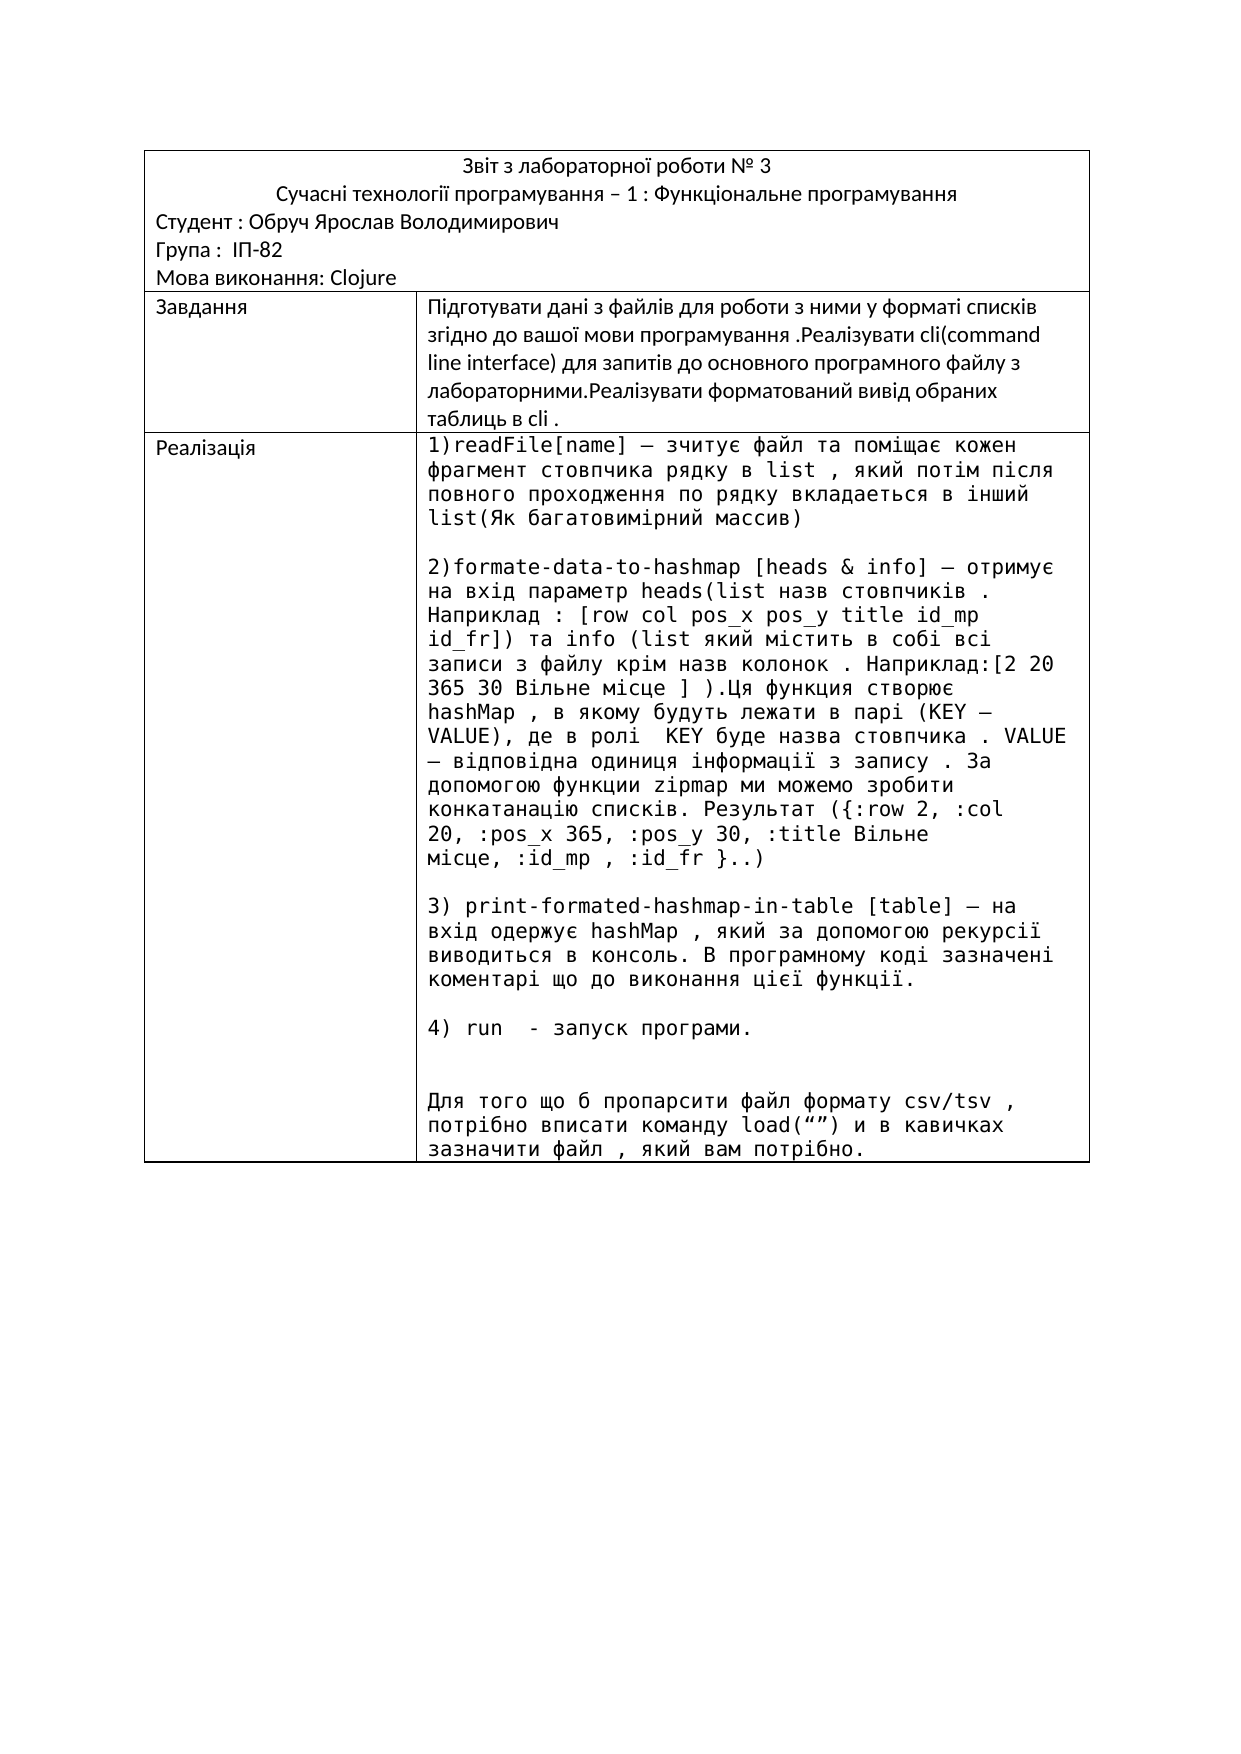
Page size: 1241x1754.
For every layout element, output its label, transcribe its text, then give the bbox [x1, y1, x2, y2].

table_cell Реалізація [145, 433, 416, 1161]
table_header Звіт з лабораторної роботи № 3 Сучасні технології програмування – 1 : Функціональне програмування Студент : Обруч Ярослав Володимирович Група : ІП-82 Мова виконання: Clojure [145, 151, 1089, 291]
table_cell 1)readFile[name] — зчитує файл та поміщає кожен фрагмент стовпчика рядку в list , який потім після повного проходження по рядку вкладаеться в інший list(Як багатовимірний массив) 2)formate-data-to-hashmap [heads & info] — отримує на вхід параметр heads(list назв стовпчиків . Наприклад : [row col pos_x pos_y title id_mp id_fr]) та info (list який містить в собі всі записи з файлу крім назв колонок . Наприклад:[2 20 365 30 Вільне місце ] ).Ця функция створює hashMap , в якому будуть лежати в парі (KEY — VALUE), де в ролі KEY буде назва стовпчика . VALUE — відповідна одиниця інформації з запису . За допомогою функции zipmap ми можемо зробити конкатанацію списків. Результат ({:row 2, :col 20, :pos_x 365, :pos_y 30, :title Вільне місце, :id_mp , :id_fr }..) 3) print-formated-hashmap-in-table [table] — на вхід одержує hashMap , який за допомогою рекурсії виводиться в консоль. В програмному коді зазначені коментарі що до виконання цієї функції. 4) run - запуск програми. Для того що б пропарсити файл формату csv/tsv , потрібно вписати команду load(“”) и в кавичках зазначити файл , який вам потрібно. [417, 433, 1089, 1161]
table_cell Підготувати дані з файлів для роботи з ними у форматі списків згідно до вашої мови програмування .Реалізувати cli(command line interface) для запитів до основного програмного файлу з лабораторними.Реалізувати форматований вивід обраних таблиць в cli . [417, 292, 1089, 432]
table_cell Завдання [145, 292, 416, 432]
